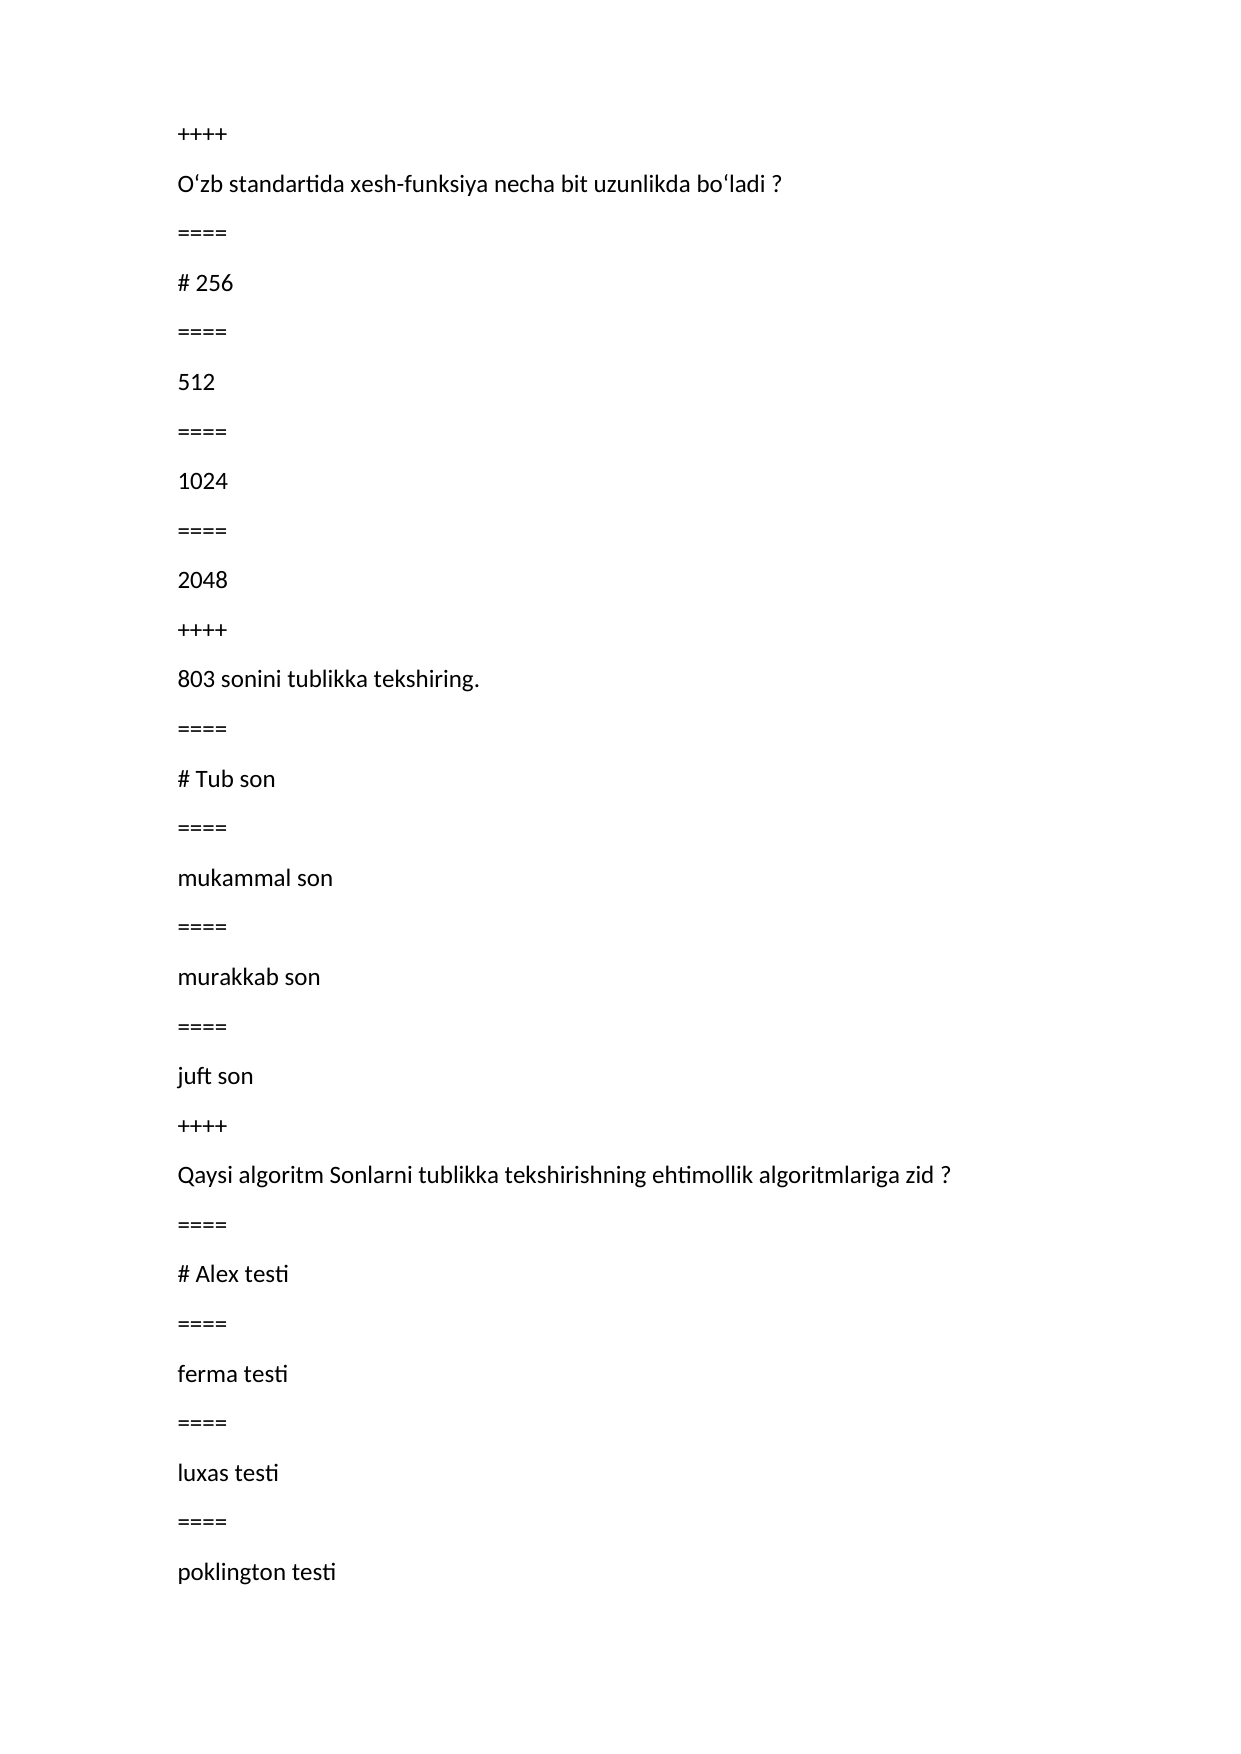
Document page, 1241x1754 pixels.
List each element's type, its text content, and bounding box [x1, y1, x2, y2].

text # Alex testi [177, 1258, 1152, 1289]
text murakkab son [177, 961, 1152, 992]
text ferma testi [177, 1358, 1152, 1388]
text ==== [177, 316, 1152, 347]
text juft son [177, 1060, 1152, 1091]
text luxas testi [177, 1457, 1152, 1487]
text 803 sonini tublikka tekshiring. [177, 663, 1152, 694]
text # 256 [177, 267, 1152, 297]
text ++++ [177, 614, 1152, 644]
text ==== [177, 713, 1152, 744]
text poklington testi [177, 1556, 1152, 1587]
text O‘zb standartida xesh-funksiya necha bit uzunlikda bo‘ladi ? [177, 168, 1152, 198]
text ==== [177, 416, 1152, 446]
text # Tub son [177, 763, 1152, 793]
text ==== [177, 1209, 1152, 1239]
text ==== [177, 1308, 1152, 1339]
text 512 [177, 366, 1152, 397]
text ==== [177, 515, 1152, 545]
text ++++ [177, 1110, 1152, 1140]
text 1024 [177, 465, 1152, 496]
text Qaysi algoritm Sonlarni tublikka tekshirishning ehtimollik algoritmlariga zid ? [177, 1159, 1152, 1190]
text ==== [177, 1506, 1152, 1537]
text ==== [177, 812, 1152, 843]
text 2048 [177, 564, 1152, 595]
text ==== [177, 1407, 1152, 1438]
text mukammal son [177, 862, 1152, 892]
text ==== [177, 217, 1152, 248]
text ==== [177, 1011, 1152, 1041]
text ++++ [177, 118, 1152, 149]
text ==== [177, 911, 1152, 942]
